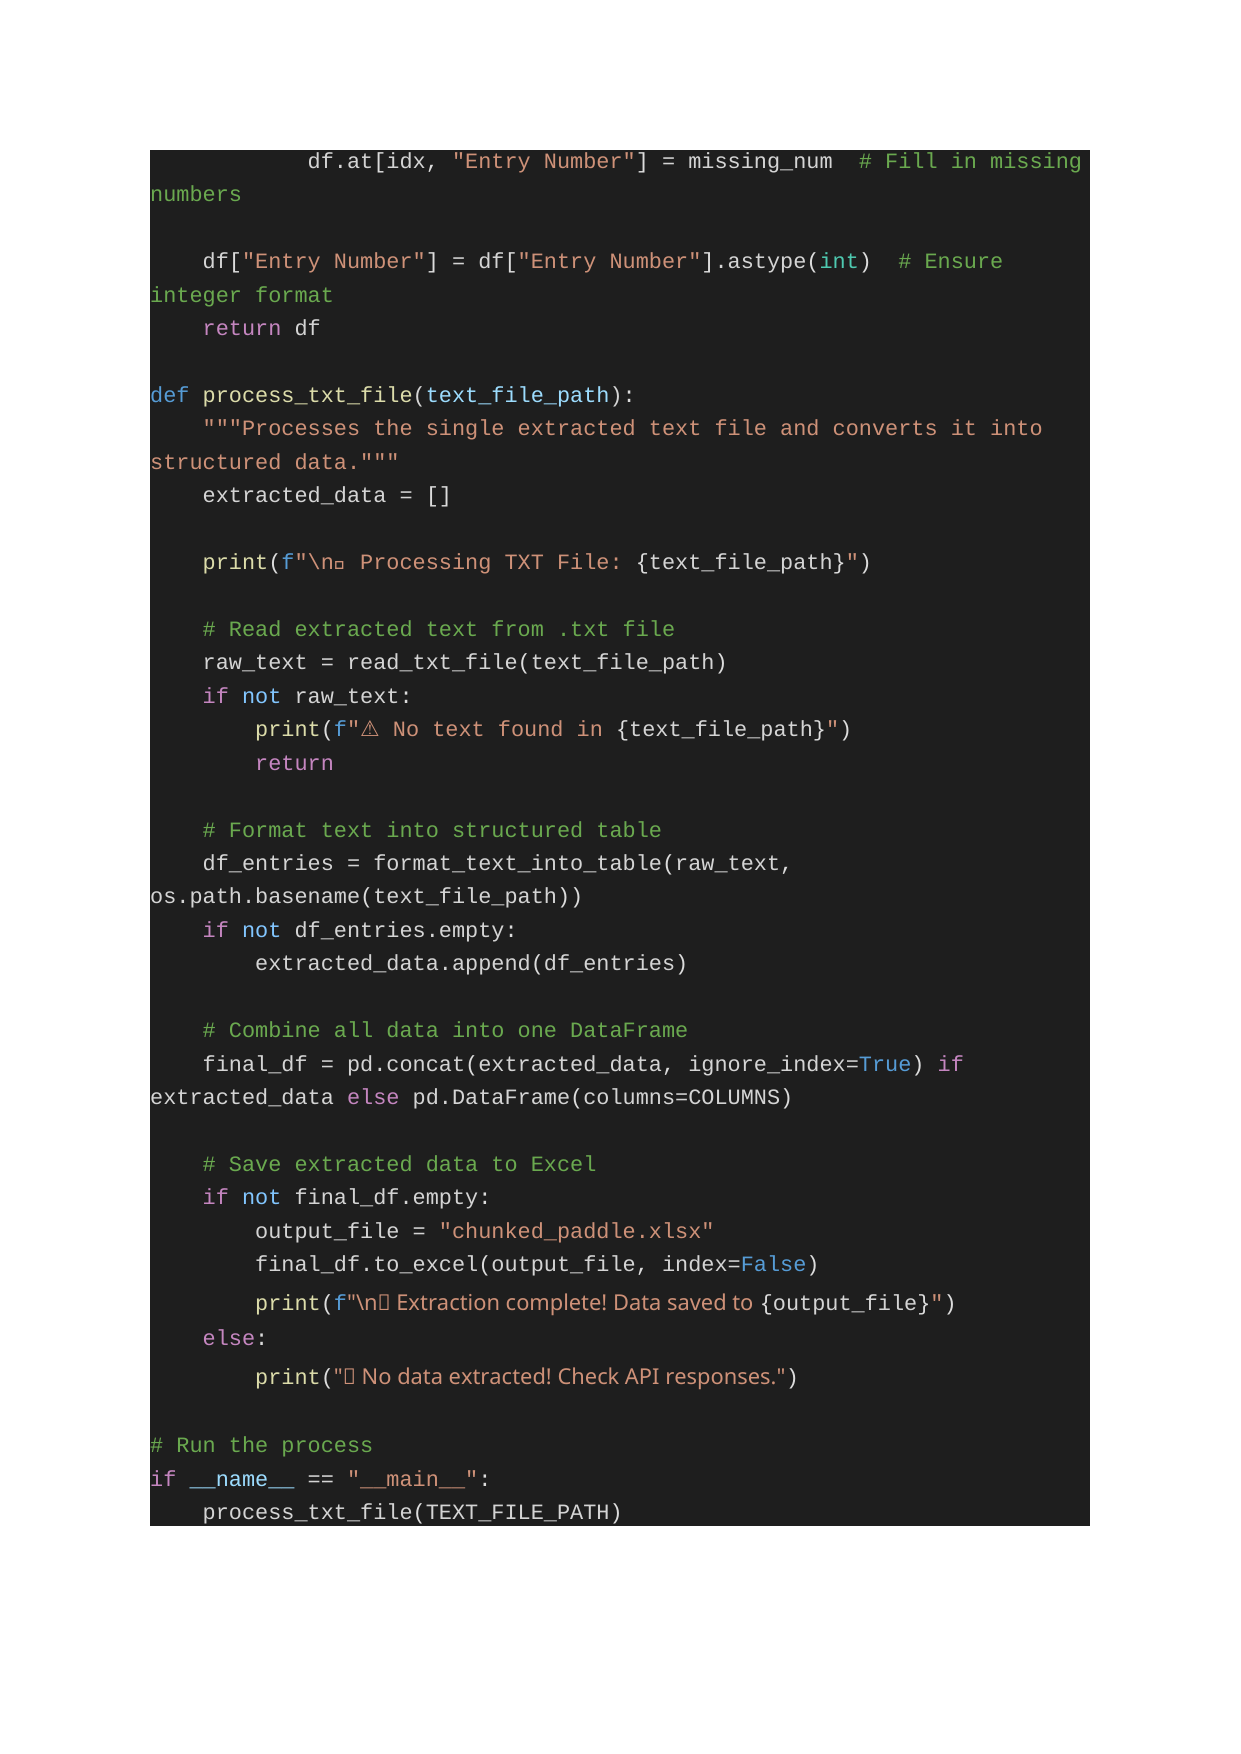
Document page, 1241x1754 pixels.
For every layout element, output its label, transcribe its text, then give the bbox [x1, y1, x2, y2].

text process_txt_file(TEXT_FILE_PATH) [150, 1501, 1090, 1526]
text final_df = pd.concat(extracted_data, ignore_index=True) if extracted_data else pd.DataFrame(columns=COLUMNS) [150, 1053, 1090, 1111]
text # Combine all data into one DataFrame [150, 1019, 1090, 1044]
text """Processes the single extracted text file and converts it into structured data.""" [150, 417, 1090, 476]
text output_file = "chunked_paddle.xlsx" [150, 1220, 1090, 1245]
text print(f"\n📄 Processing TXT File: {text_file_path}") [150, 551, 1090, 576]
text df.at[idx, "Entry Number"] = missing_num # Fill in missing numbers [150, 150, 1090, 208]
text if not raw_text: [150, 685, 1090, 710]
text # Read extracted text from .txt file [150, 618, 1090, 643]
text print(f"⚠️ No text found in {text_file_path}") [150, 718, 1090, 743]
text def process_txt_file(text_file_path): [150, 384, 1090, 409]
text return df [150, 317, 1090, 342]
text if not df_entries.empty: [150, 919, 1090, 944]
text return [150, 752, 1090, 777]
text final_df.to_excel(output_file, index=False) [150, 1253, 1090, 1278]
text # Run the process [150, 1434, 1090, 1459]
text df["Entry Number"] = df["Entry Number"].astype(int) # Ensure integer format [150, 250, 1090, 308]
text else: [150, 1327, 1090, 1352]
text extracted_data = [] [150, 484, 1090, 509]
text # Format text into structured table [150, 819, 1090, 843]
text # Save extracted data to Excel [150, 1153, 1090, 1178]
text if __name__ == "__main__": [150, 1468, 1090, 1493]
text df_entries = format_text_into_table(raw_text, os.path.basename(text_file_path)) [150, 852, 1090, 910]
text print(f"\n✅ Extraction complete! Data saved to {output_file}") [150, 1287, 1090, 1317]
text raw_text = read_txt_file(text_file_path) [150, 652, 1090, 676]
text print("❌ No data extracted! Check API responses.") [150, 1361, 1090, 1391]
text if not final_df.empty: [150, 1187, 1090, 1211]
text extracted_data.append(df_entries) [150, 952, 1090, 977]
